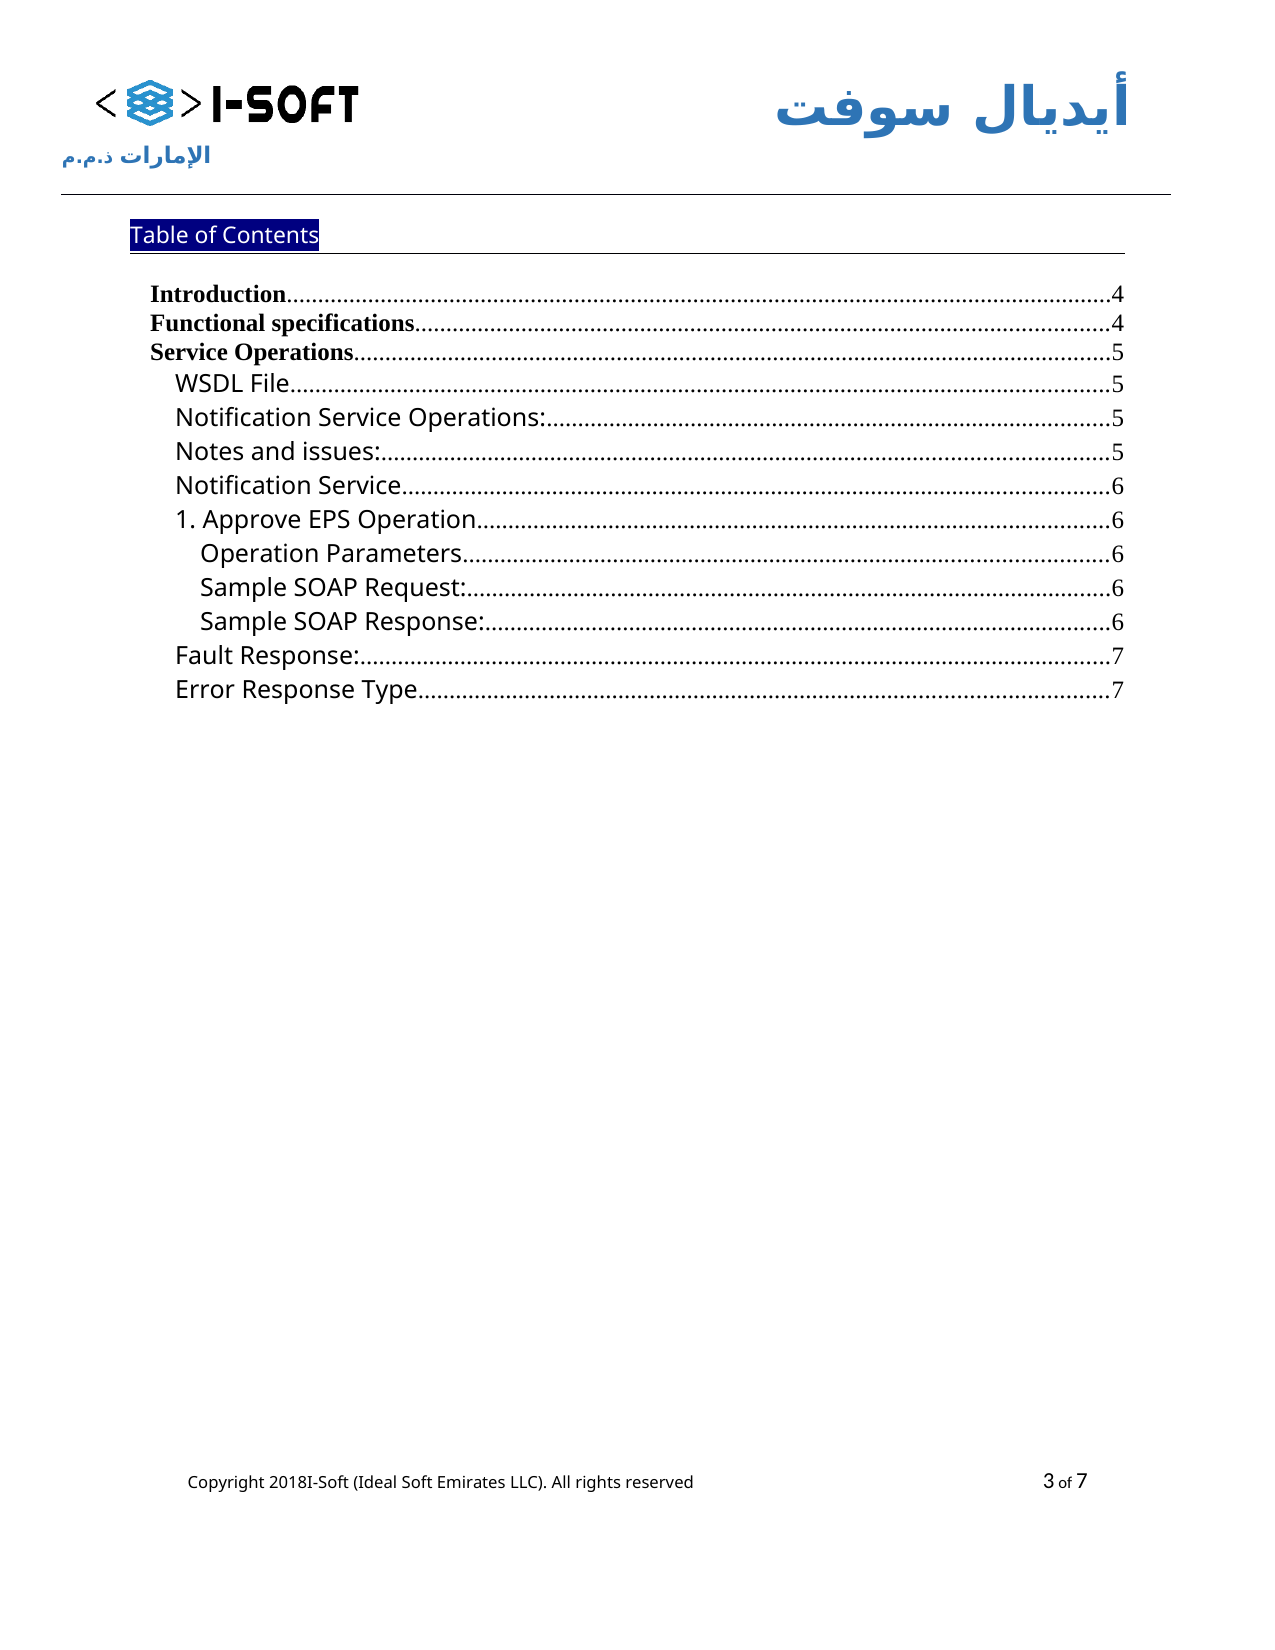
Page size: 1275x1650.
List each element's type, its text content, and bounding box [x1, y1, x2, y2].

text Error Response Type 7 [175, 672, 1125, 706]
picture [61, 80, 393, 126]
text Functional specifications 4 [150, 308, 1125, 337]
text Table of Contents [130, 219, 1125, 253]
text Introduction 4 [150, 279, 1125, 308]
text Notification Service Operations: 5 [175, 399, 1125, 434]
text WSDL File 5 [175, 366, 1125, 399]
text Service Operations 5 [150, 337, 1125, 366]
text Sample SOAP Response: 6 [200, 604, 1125, 638]
text Notification Service 6 [175, 468, 1125, 502]
text Sample SOAP Request: 6 [200, 570, 1125, 604]
text Operation Parameters 6 [200, 536, 1125, 570]
text Notes and issues: 5 [175, 434, 1125, 468]
text 1. Approve EPS Operation 6 [175, 502, 1125, 536]
text Fault Response: 7 [175, 638, 1125, 672]
